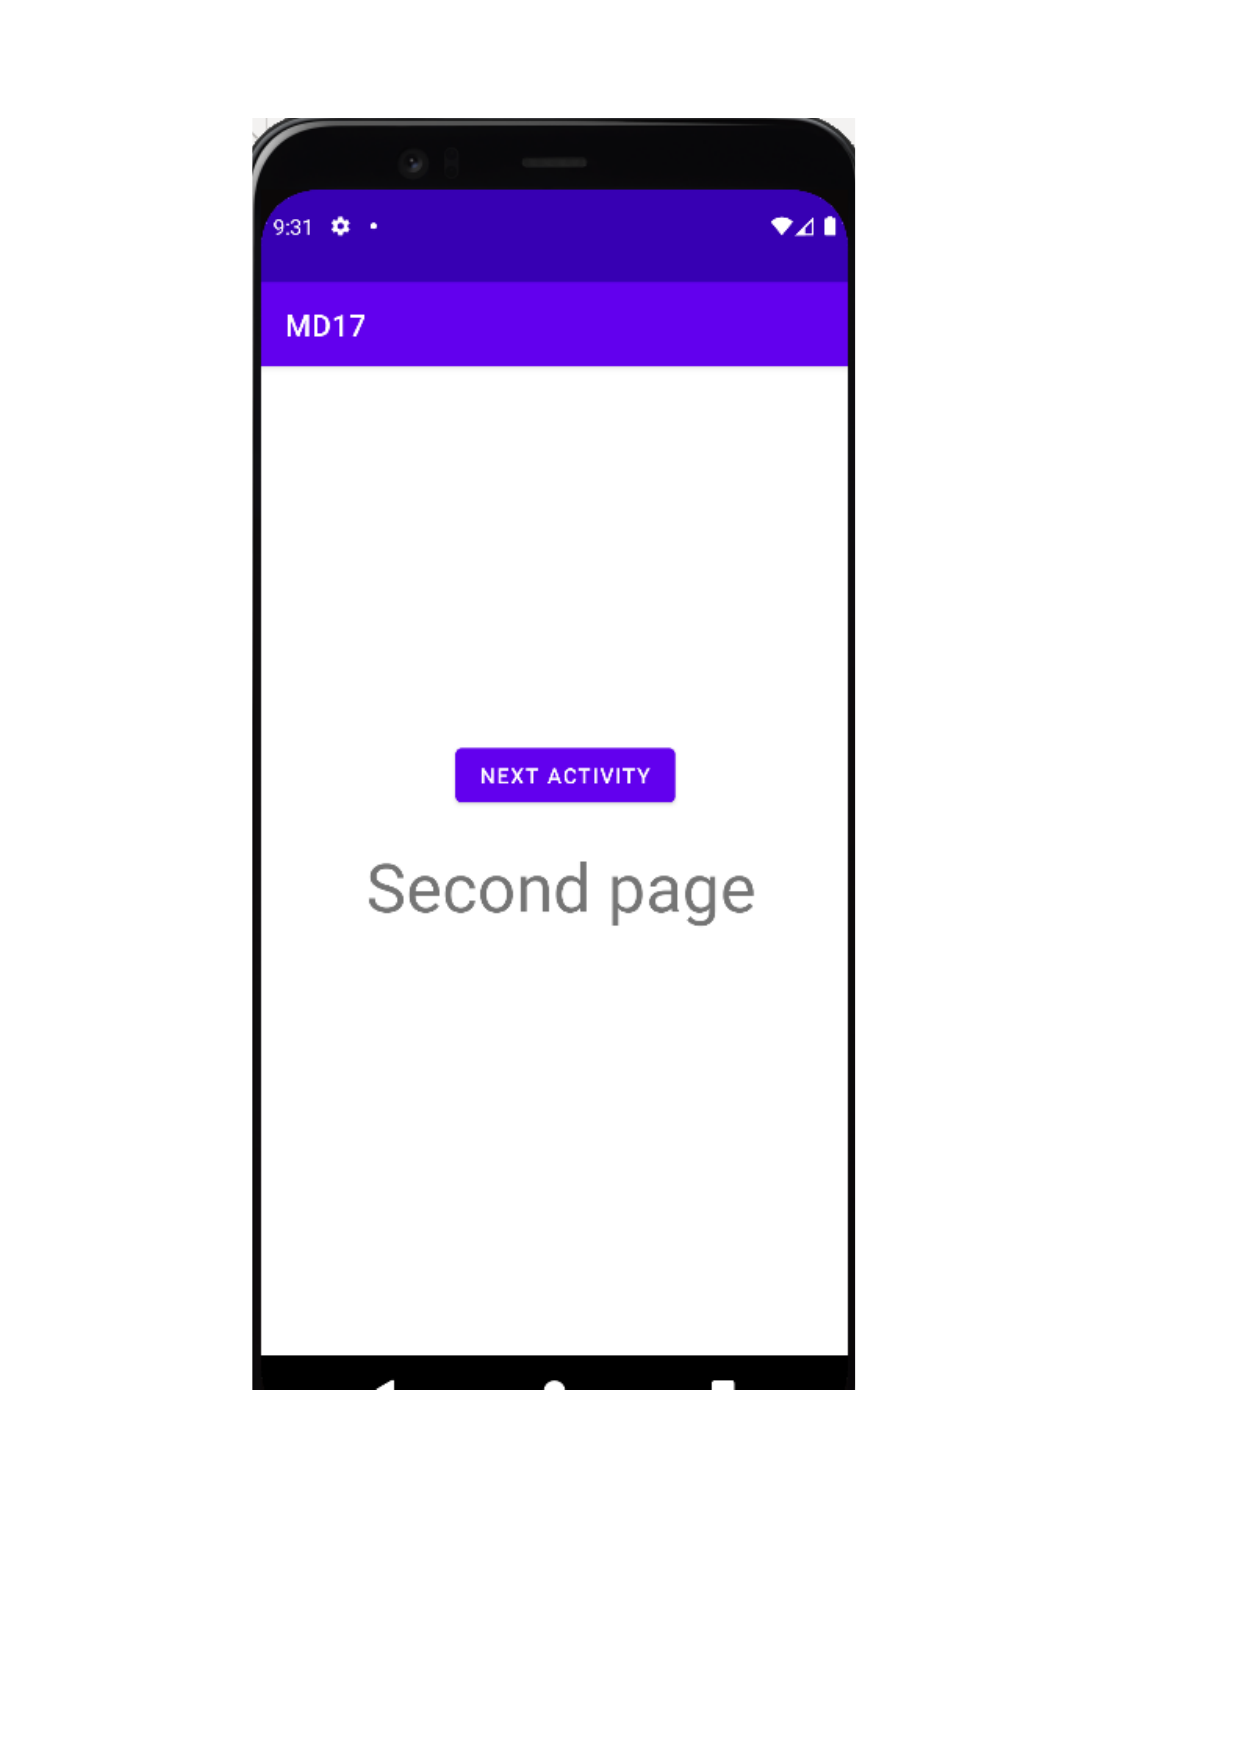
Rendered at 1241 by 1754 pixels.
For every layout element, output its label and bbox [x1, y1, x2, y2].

picture [252, 118, 856, 1390]
